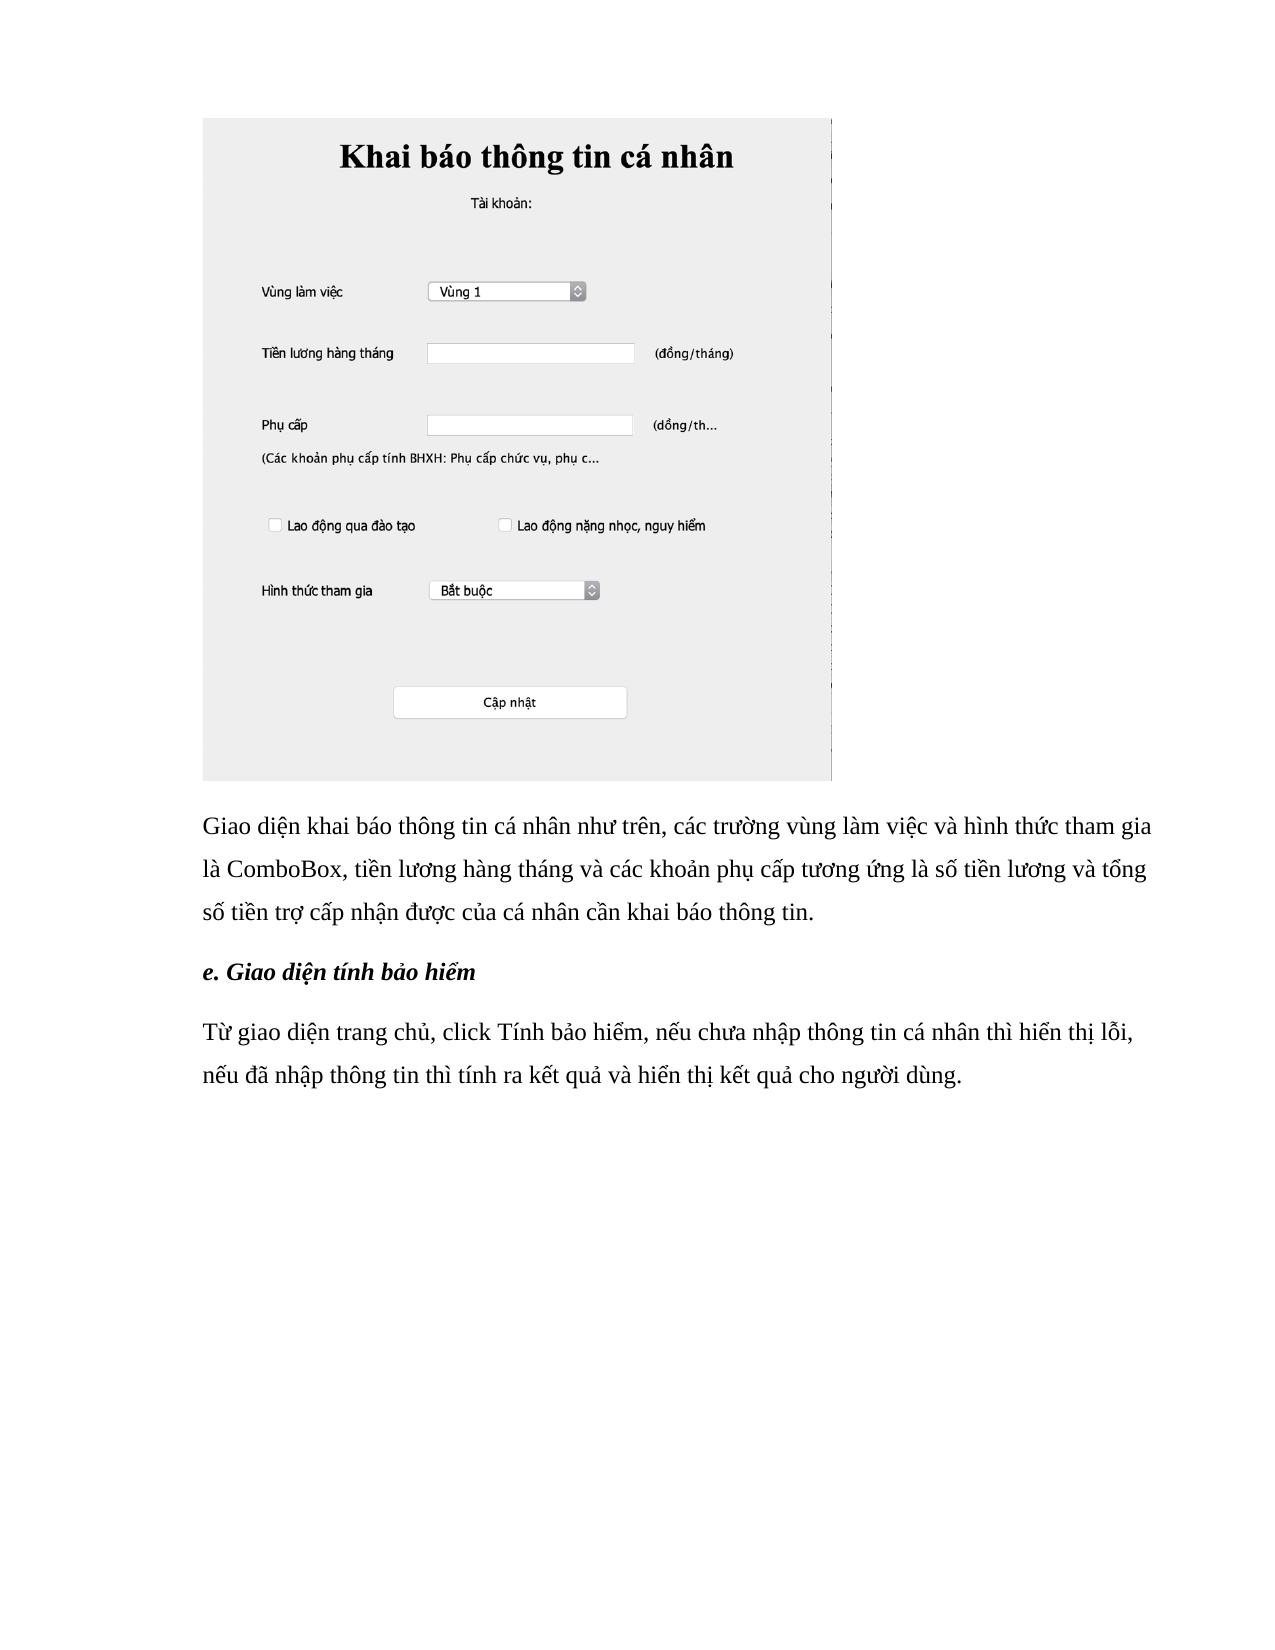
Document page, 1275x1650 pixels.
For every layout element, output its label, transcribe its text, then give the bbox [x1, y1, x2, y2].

text Từ giao diện trang chủ, click Tính bảo hiểm, nếu chưa nhập thông tin cá nhân thì hiển thị lỗi, nếu đã nhập thông tin thì tính ra kết quả và hiển thị kết quả cho người dùng. [202, 1017, 1157, 1089]
picture [202, 118, 832, 781]
text Giao diện khai báo thông tin cá nhân như trên, các trường vùng làm việc và hình thức tham gia là ComboBox, tiền lương hàng tháng và các khoản phụ cấp tương ứng là số tiền lương và tổng số tiền trợ cấp nhận được của cá nhân cần khai báo thông tin. [202, 811, 1157, 926]
text e. Giao diện tính bảo hiểm [202, 957, 1157, 986]
